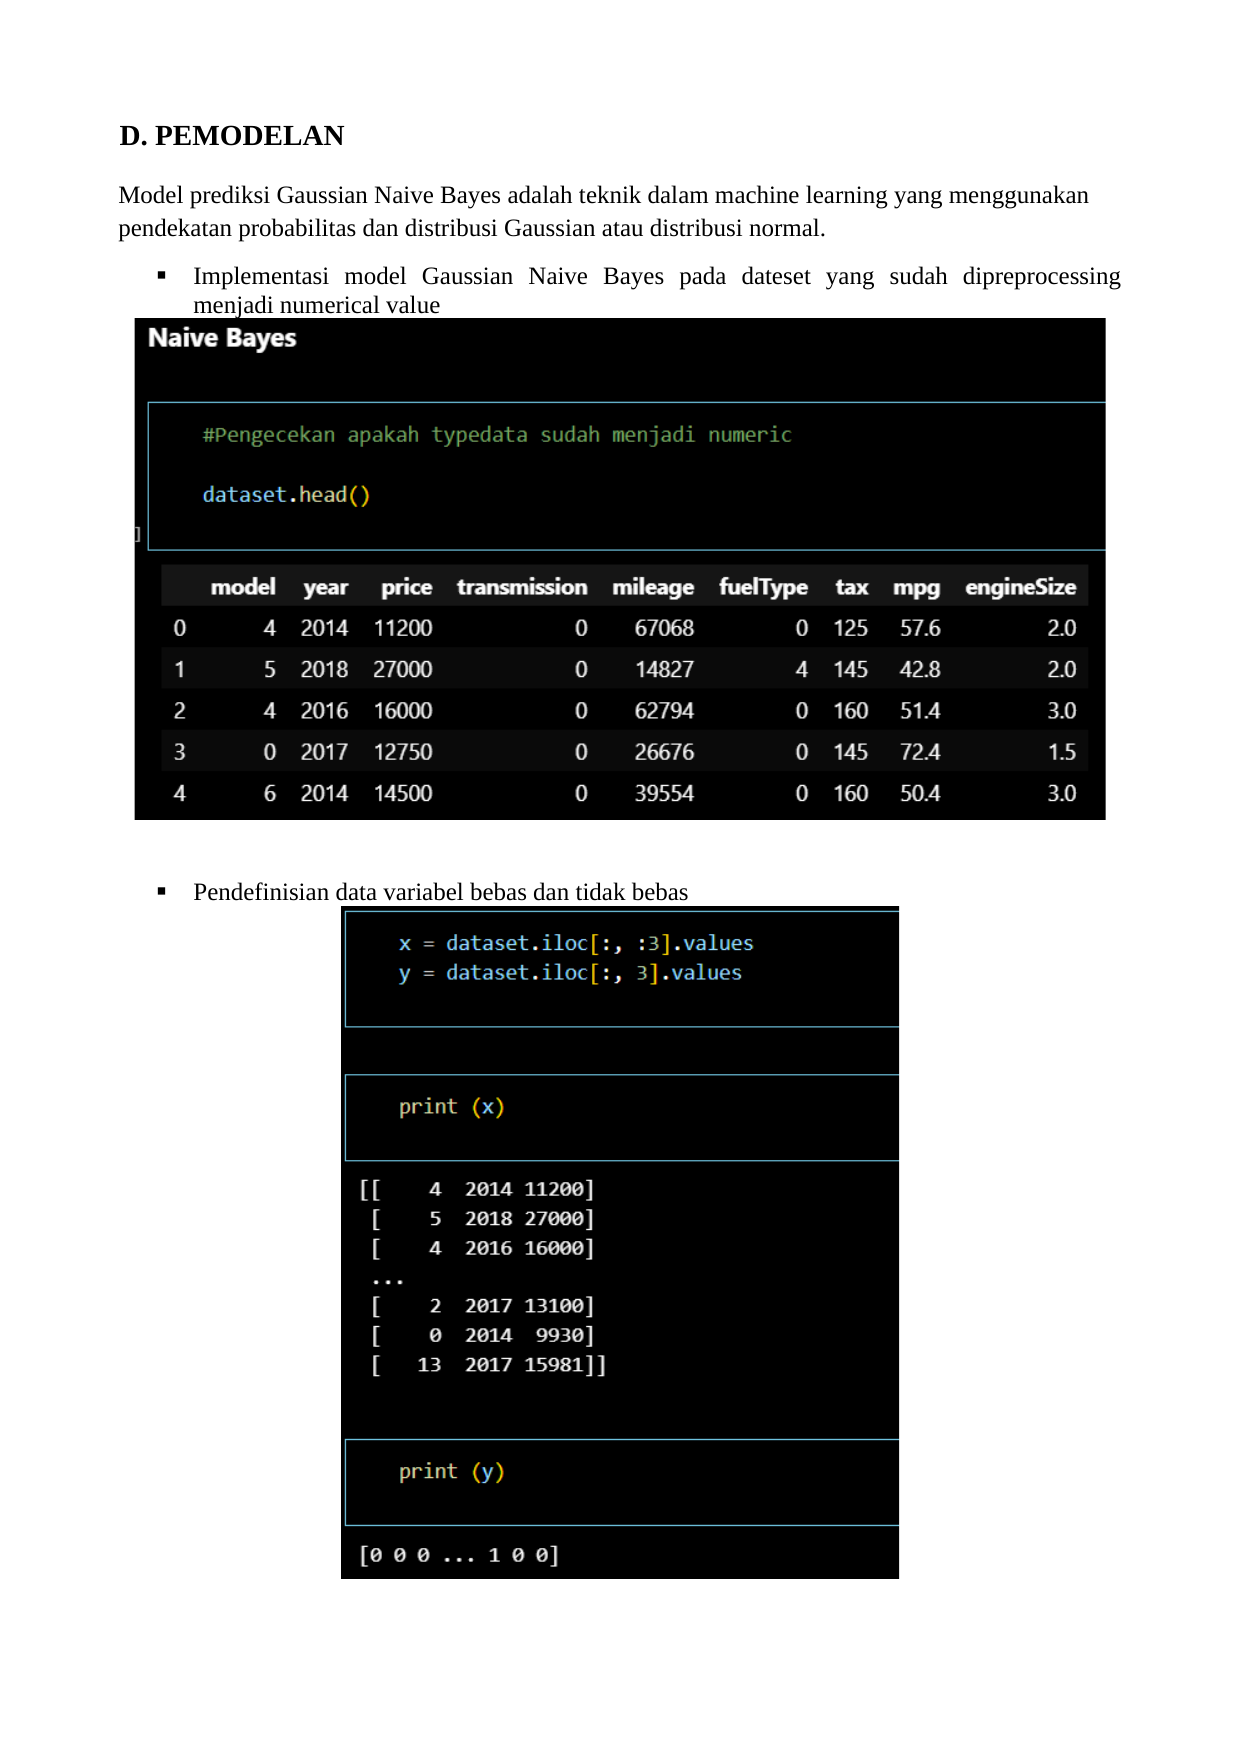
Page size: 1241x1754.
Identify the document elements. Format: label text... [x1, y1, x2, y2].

text D. PEMODELAN [119, 118, 1122, 152]
picture [134, 318, 1106, 820]
list Pendefinisian data variabel bebas dan tidak bebas [156, 877, 1122, 906]
text Model prediksi Gaussian Naive Bayes adalah teknik dalam machine learning yang menggunakan pendekatan probabilitas dan distribusi Gaussian atau distribusi normal. [118, 180, 1122, 242]
list Implementasi model Gaussian Naive Bayes pada dateset yang sudah dipreprocessing menjadi numerical value [156, 261, 1122, 318]
picture [341, 906, 900, 1579]
